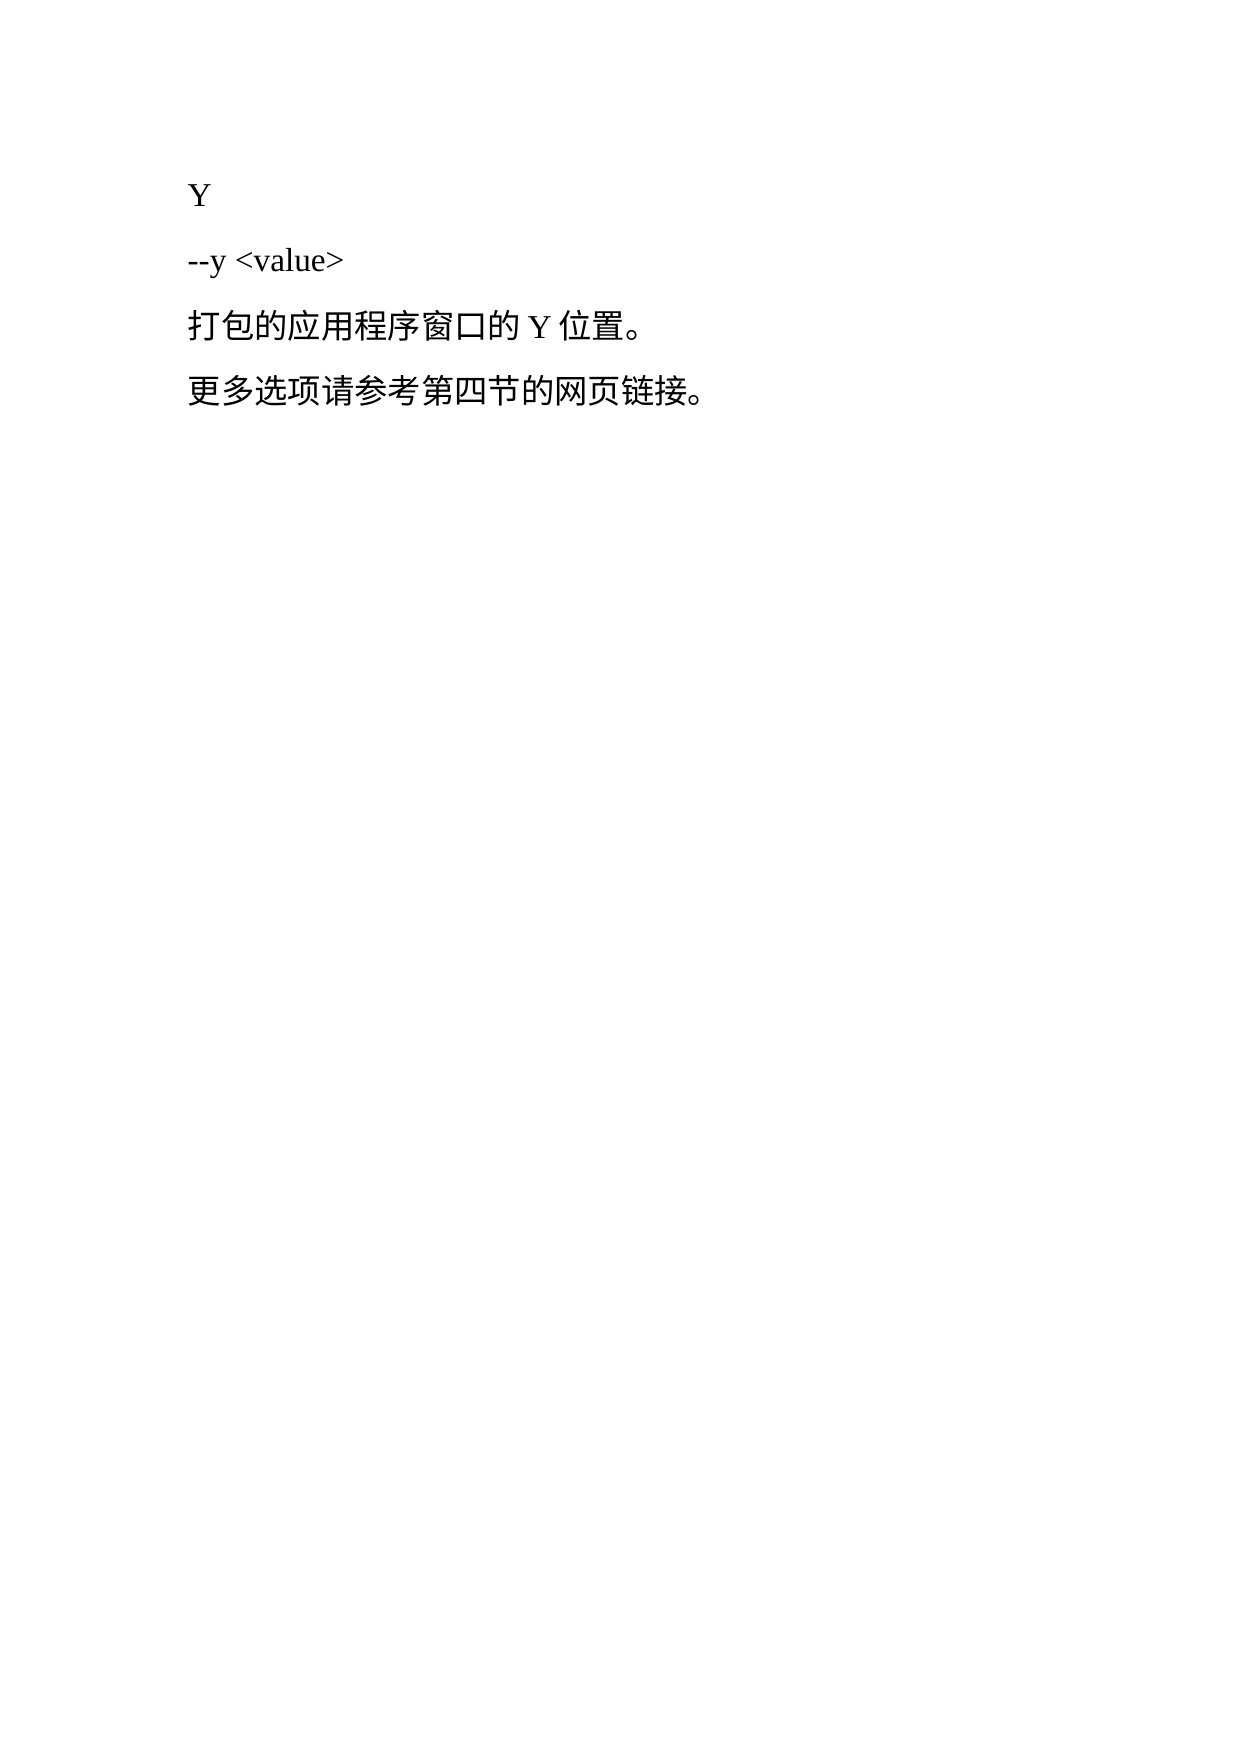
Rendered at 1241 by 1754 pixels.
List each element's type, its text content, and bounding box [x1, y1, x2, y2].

text --y <value> [187, 227, 1053, 292]
text 打包的应用程序窗口的Y位置。 [187, 292, 1053, 357]
text 更多选项请参考第四节的网页链接。 [187, 357, 1053, 422]
text Y [187, 162, 1053, 227]
